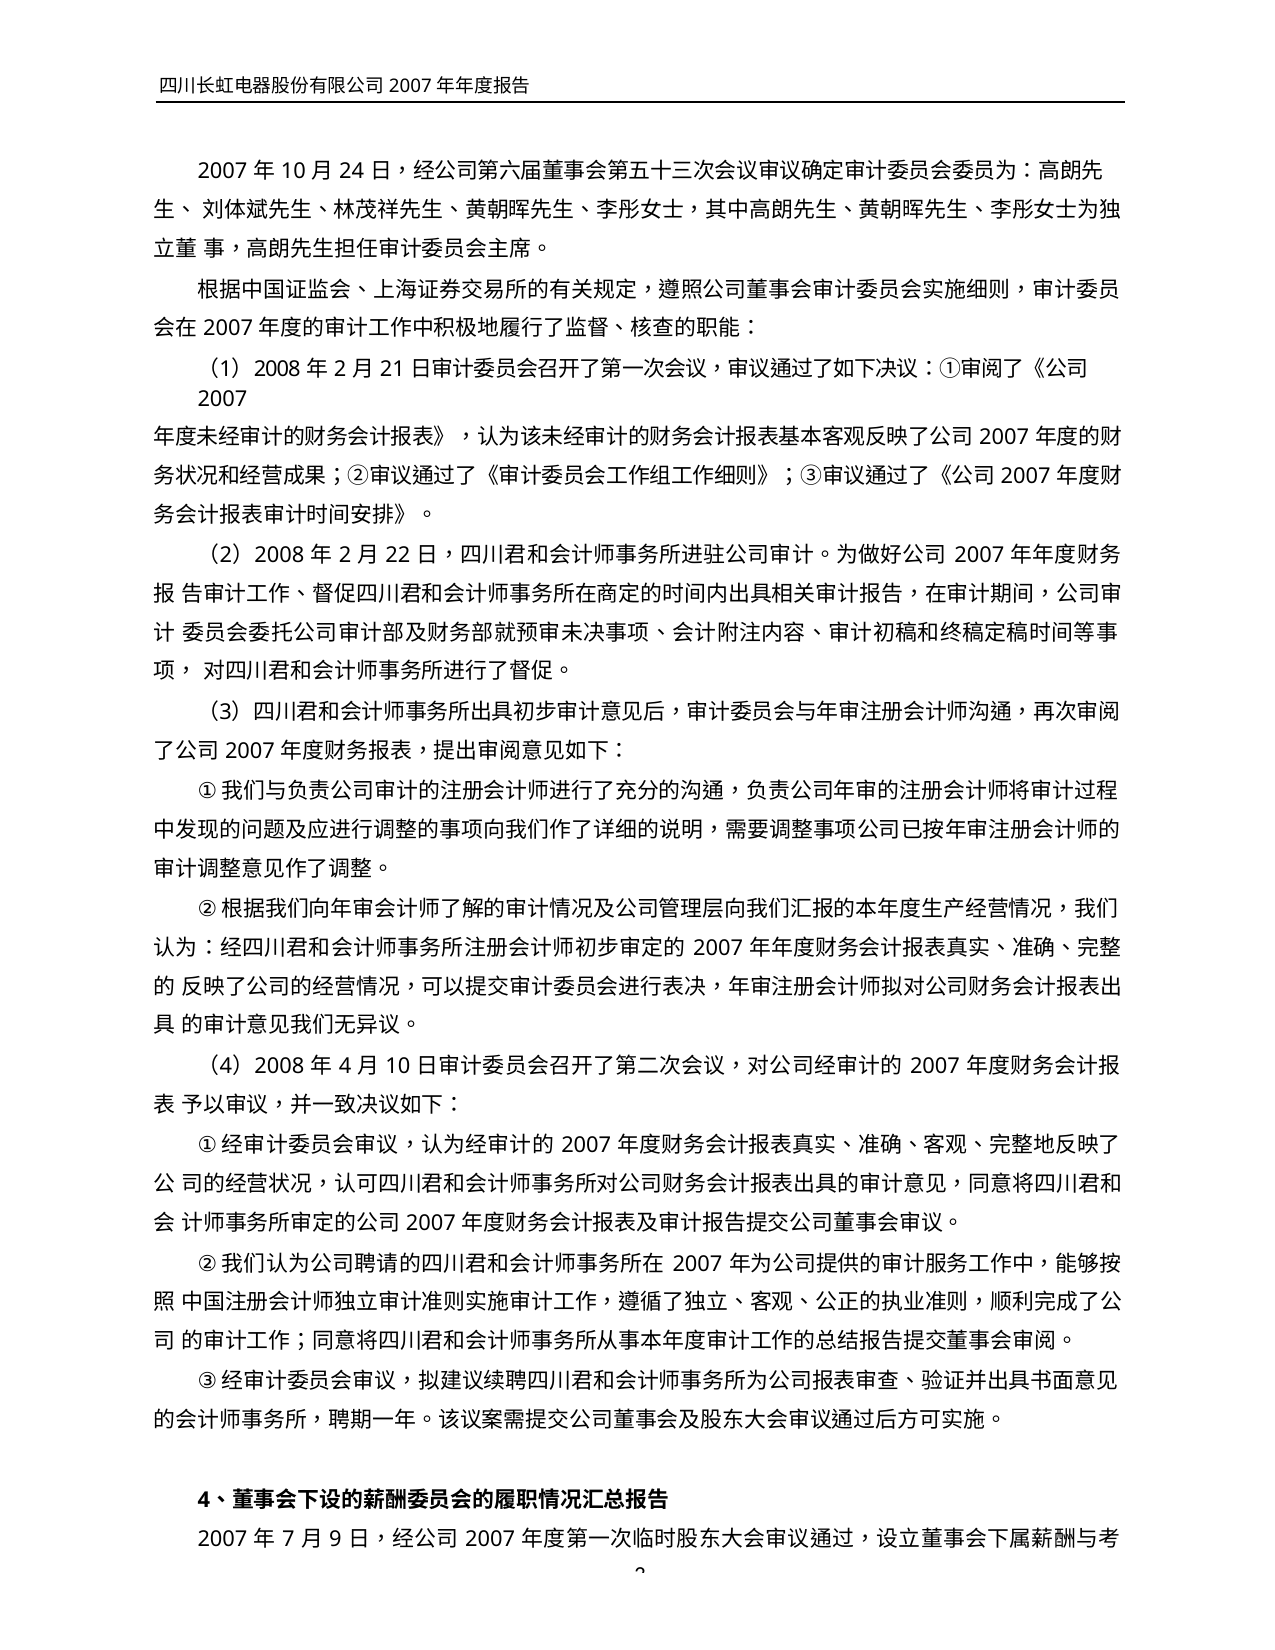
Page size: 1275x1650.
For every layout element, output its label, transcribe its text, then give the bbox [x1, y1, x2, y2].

text 根据中国证监会、上海证券交易所的有关规定，遵照公司董事会审计委员会实施细则，审计委员 会在 2007 年度的审计工作中积极地履行了监督、核查的职能： [153, 273, 1121, 342]
text （2）2008 年 2 月 22 日，四川君和会计师事务所进驻公司审计。为做好公司 2007 年年度财务报 告审计工作、督促四川君和会计师事务所在商定的时间内出具相关审计报告，在审计期间，公司审计 委员会委托公司审计部及财务部就预审未决事项、会计附注内容、审计初稿和终稿定稿时间等事项， 对四川君和会计师事务所进行了督促。 [153, 539, 1122, 685]
text 年度未经审计的财务会计报表》，认为该未经审计的财务会计报表基本客观反映了公司 2007 年度的财 [153, 421, 1133, 451]
text ②根据我们向年审会计师了解的审计情况及公司管理层向我们汇报的本年度生产经营情况，我们 认为：经四川君和会计师事务所注册会计师初步审定的 2007 年年度财务会计报表真实、准确、完整的 反映了公司的经营情况，可以提交审计委员会进行表决，年审注册会计师拟对公司财务会计报表出具 的审计意见我们无异议。 [153, 893, 1122, 1039]
text （4）2008 年 4 月 10 日审计委员会召开了第二次会议，对公司经审计的 2007 年度财务会计报表 予以审议，并一致决议如下： [153, 1050, 1122, 1118]
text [153, 1523, 1122, 1552]
subtitle 4、董事会下设的薪酬委员会的履职情况汇总报告 [197, 1484, 1133, 1514]
text 务状况和经营成果；②审议通过了《审计委员会工作组工作细则》；③审议通过了《公司 2007 年度财 务会计报表审计时间安排》。 [153, 460, 1133, 528]
text ③经审计委员会审议，拟建议续聘四川君和会计师事务所为公司报表审查、验证并出具书面意见 的会计师事务所，聘期一年。该议案需提交公司董事会及股东大会审议通过后方可实施。 [153, 1366, 1121, 1434]
text ②我们认为公司聘请的四川君和会计师事务所在 2007 年为公司提供的审计服务工作中，能够按照 中国注册会计师独立审计准则实施审计工作，遵循了独立、客观、公正的执业准则，顺利完成了公司 的审计工作；同意将四川君和会计师事务所从事本年度审计工作的总结报告提交董事会审阅。 [153, 1247, 1122, 1354]
text ①经审计委员会审议，认为经审计的 2007 年度财务会计报表真实、准确、客观、完整地反映了公 司的经营状况，认可四川君和会计师事务所对公司财务会计报表出具的审计意见，同意将四川君和会 计师事务所审定的公司 2007 年度财务会计报表及审计报告提交公司董事会审议。 [153, 1129, 1122, 1237]
text （3）四川君和会计师事务所出具初步审计意见后，审计委员会与年审注册会计师沟通，再次审阅 了公司 2007 年度财务报表，提出审阅意见如下： [153, 696, 1122, 764]
text （1）2008 年 2 月 21 日审计委员会召开了第一次会议，审议通过了如下决议：①审阅了《公司 2007 [197, 353, 1133, 412]
text ①我们与负责公司审计的注册会计师进行了充分的沟通，负责公司年审的注册会计师将审计过程 中发现的问题及应进行调整的事项向我们作了详细的说明，需要调整事项公司已按年审注册会计师的 审计调整意见作了调整。 [153, 775, 1122, 882]
text 2007 年 10 月 24 日，经公司第六届董事会第五十三次会议审议确定审计委员会委员为：高朗先生、 刘体斌先生、林茂祥先生、黄朝晖先生、李彤女士，其中高朗先生、黄朝晖先生、李彤女士为独立董 事，高朗先生担任审计委员会主席。 [153, 156, 1133, 263]
